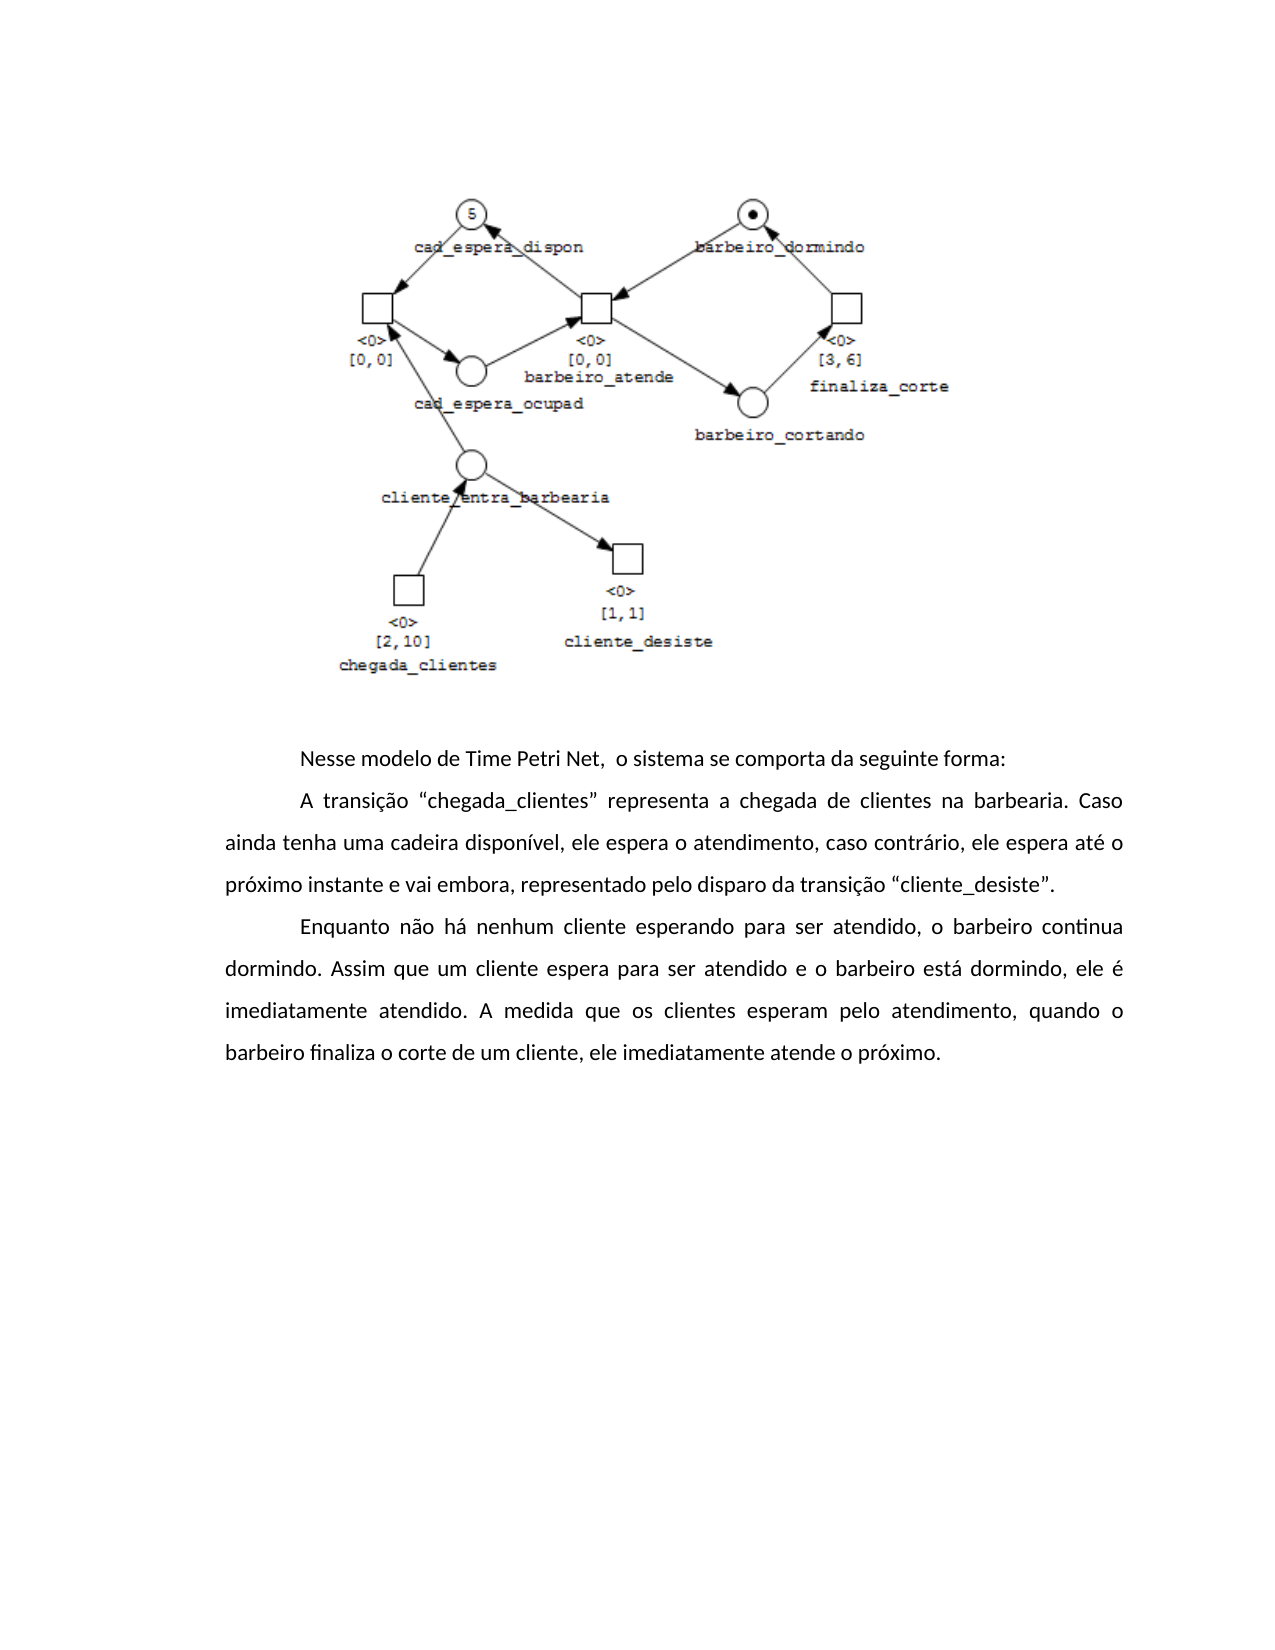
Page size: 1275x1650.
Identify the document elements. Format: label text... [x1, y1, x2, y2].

picture [270, 150, 1005, 719]
list Nesse modelo de Time Petri Net, o sistema se comporta da seguinte forma: [225, 744, 1125, 772]
list Enquanto não há nenhum cliente esperando para ser atendido, o barbeiro continua dormindo. Assim que um cliente espera para ser atendido e o barbeiro está dormindo, ele é imediatamente atendido. A medida que os clientes esperam pelo atendimento, quando o barbeiro finaliza o corte de um cliente, ele imediatamente atende o próximo. [225, 912, 1125, 1066]
list A transição “chegada_clientes” representa a chegada de clientes na barbearia. Caso ainda tenha uma cadeira disponível, ele espera o atendimento, caso contrário, ele espera até o próximo instante e vai embora, representado pelo disparo da transição “cliente_desiste”. [225, 786, 1125, 898]
